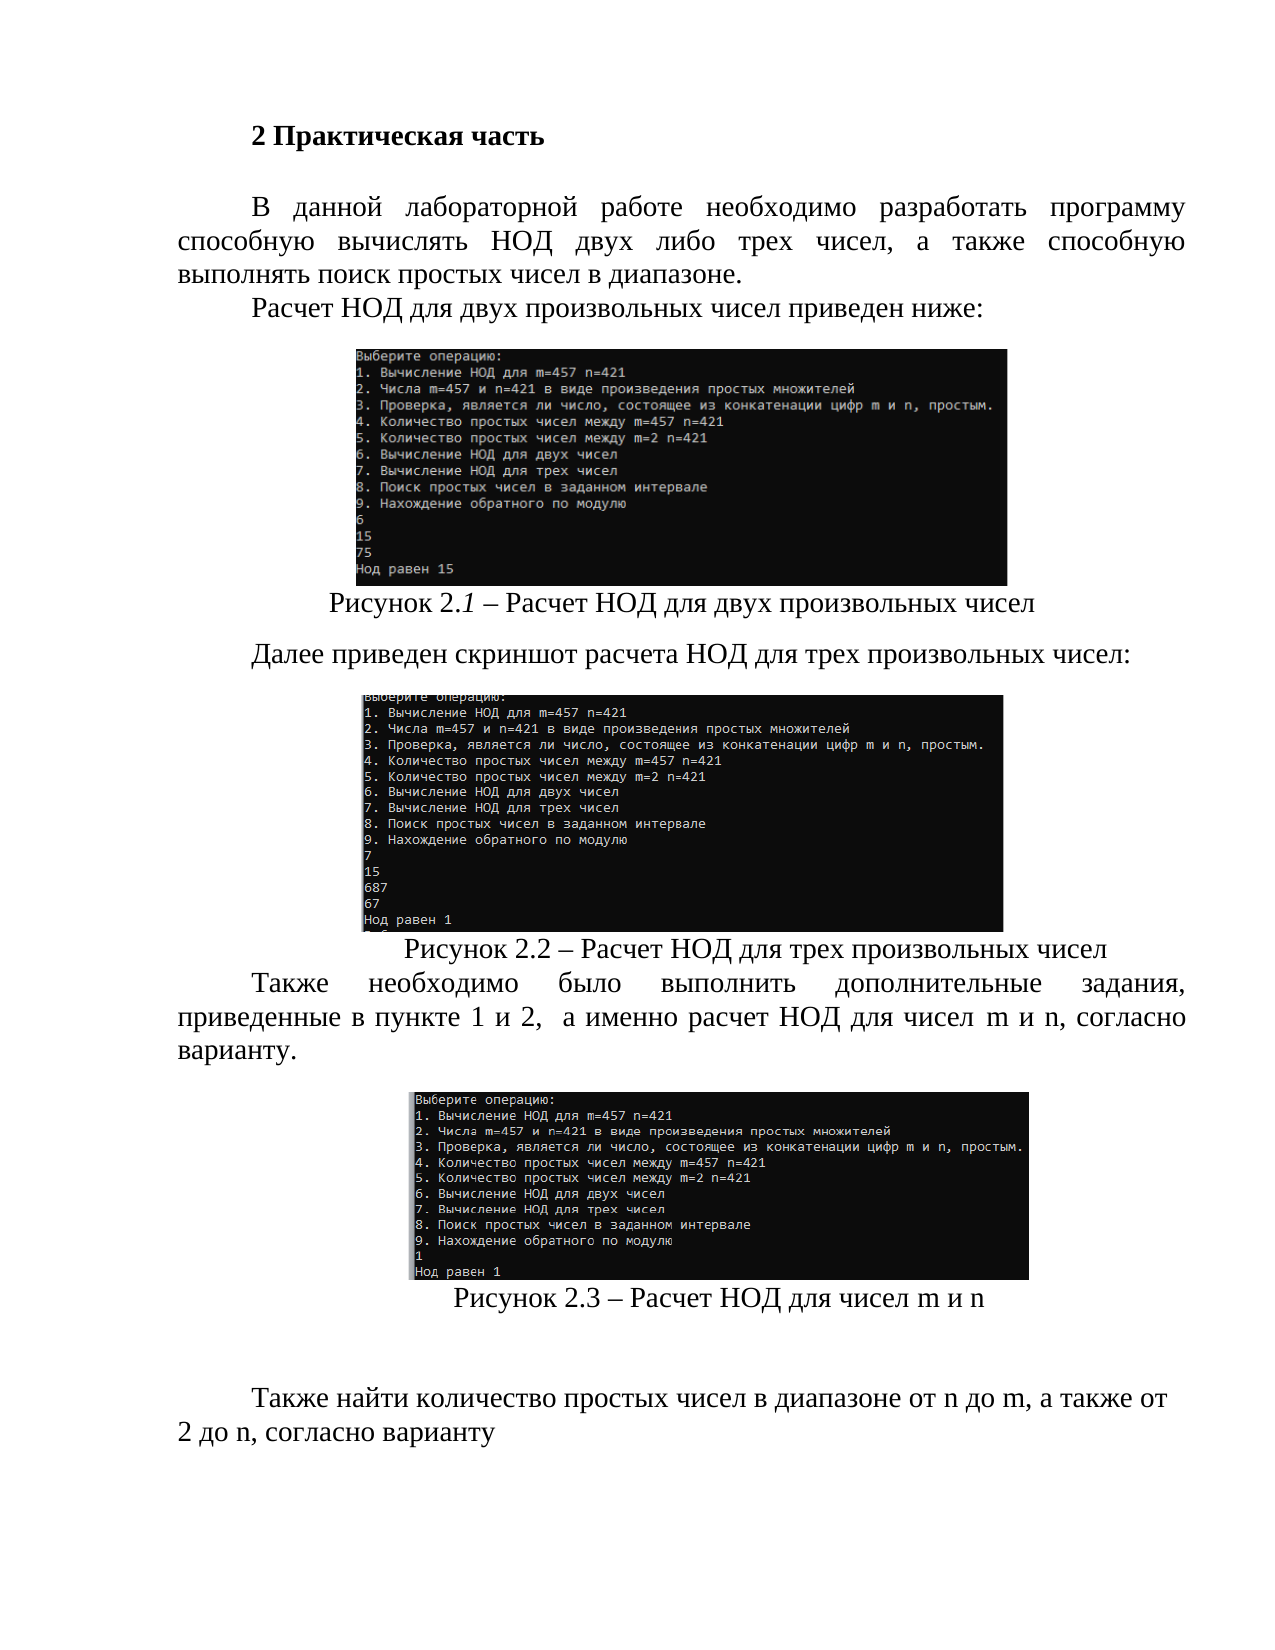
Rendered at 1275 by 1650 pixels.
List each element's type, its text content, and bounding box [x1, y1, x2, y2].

text Также найти количество простых чисел в диапазоне от n до m, а также от 2 до n, согласно варианту [177, 1380, 1186, 1447]
text Расчет НОД для двух произвольных чисел приведен ниже: [177, 290, 1186, 323]
text Рисунок 2.1 – Расчет НОД для двух произвольных чисел [177, 586, 1186, 619]
text Также необходимо было выполнить дополнительные задания, приведенные в пункте 1 и 2, а именно расчет НОД для чисел m и n, согласно варианту. [177, 965, 1186, 1066]
text В данной лабораторной работе необходимо разработать программу способную вычислять НОД двух либо трех чисел, а также способную выполнять поиск простых чисел в диапазоне. [177, 189, 1186, 290]
picture [361, 695, 1004, 932]
text Далее приведен скриншот расчета НОД для трех произвольных чисел: [177, 636, 1186, 669]
picture [356, 349, 1008, 586]
picture [408, 1092, 1029, 1280]
text 2 Практическая часть [177, 118, 1186, 152]
text Рисунок 2.3 – Расчет НОД для чисел m и n [177, 1280, 1186, 1313]
text Рисунок 2.2 – Расчет НОД для трех произвольных чисел [251, 932, 1186, 965]
